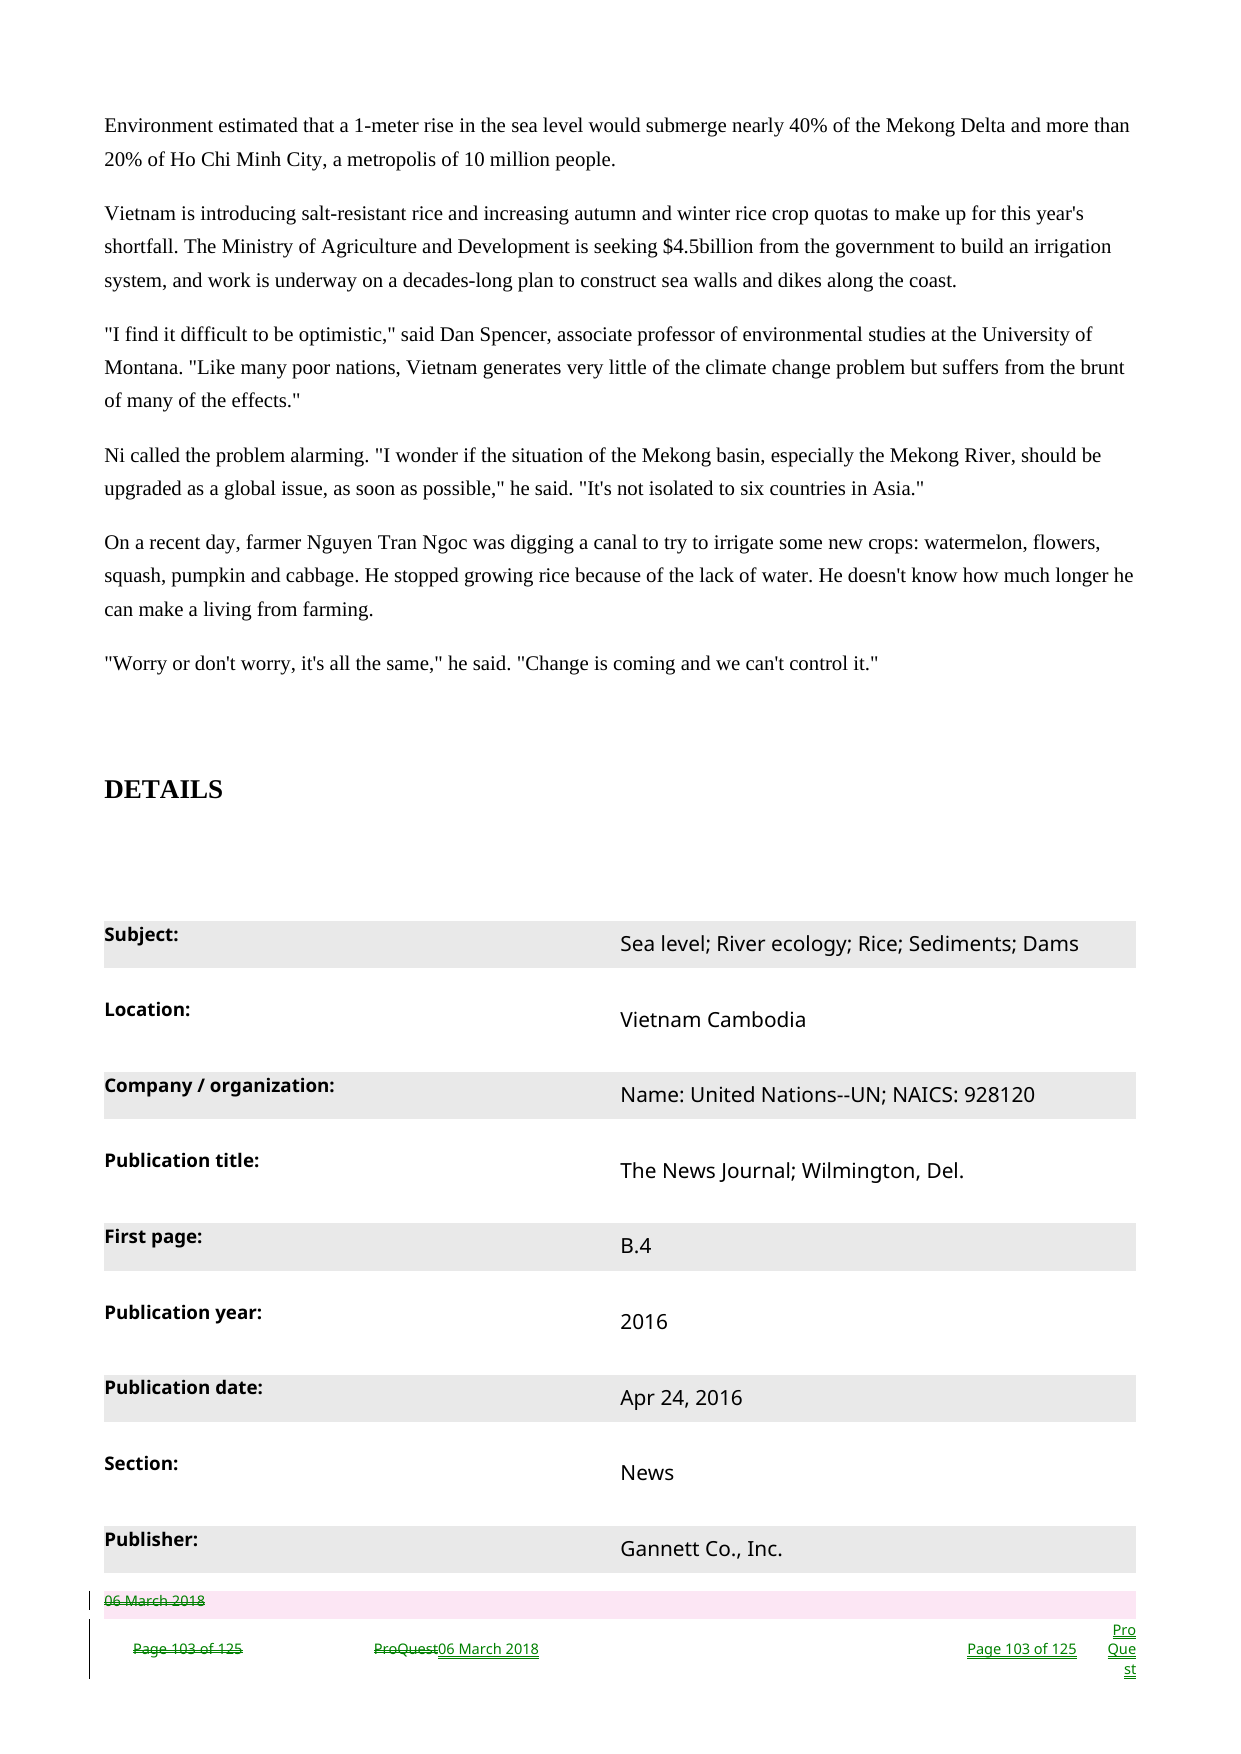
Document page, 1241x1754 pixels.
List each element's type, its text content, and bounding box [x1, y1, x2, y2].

text On a recent day, farmer Nguyen Tran Ngoc was digging a canal to try to irrigate some new crops: watermelon, flowers, squash, pumpkin and cabbage. He stopped growing rice because of the lack of water. He doesn't know how much longer he can make a living from farming. [104, 521, 1136, 621]
text Vietnam is introducing salt-resistant rice and increasing autumn and winter rice crop quotas to make up for this year's shortfall. The Ministry of Agriculture and Development is seeking $4.5billion from the government to build an irrigation system, and work is underway on a decades-long plan to construct sea walls and dikes along the coast. [104, 192, 1136, 292]
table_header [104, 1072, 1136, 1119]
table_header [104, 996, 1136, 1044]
text DETAILS [104, 771, 1136, 804]
text "Worry or don't worry, it's all the same," he said. "Change is coming and we can't control it." [104, 642, 1136, 675]
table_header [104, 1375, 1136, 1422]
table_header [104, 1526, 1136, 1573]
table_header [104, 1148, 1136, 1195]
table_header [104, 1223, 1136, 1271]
text "I find it difficult to be optimistic," said Dan Spencer, associate professor of environmental studies at the University of Montana. "Like many poor nations, Vietnam generates very little of the climate change problem but suffers from the brunt of many of the effects." [104, 312, 1136, 412]
text Ni called the problem alarming. "I wonder if the situation of the Mekong basin, especially the Mekong River, should be upgraded as a global issue, as soon as possible," he said. "It's not isolated to six countries in Asia." [104, 433, 1136, 500]
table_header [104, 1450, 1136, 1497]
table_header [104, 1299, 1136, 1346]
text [104, 104, 1136, 171]
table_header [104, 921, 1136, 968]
